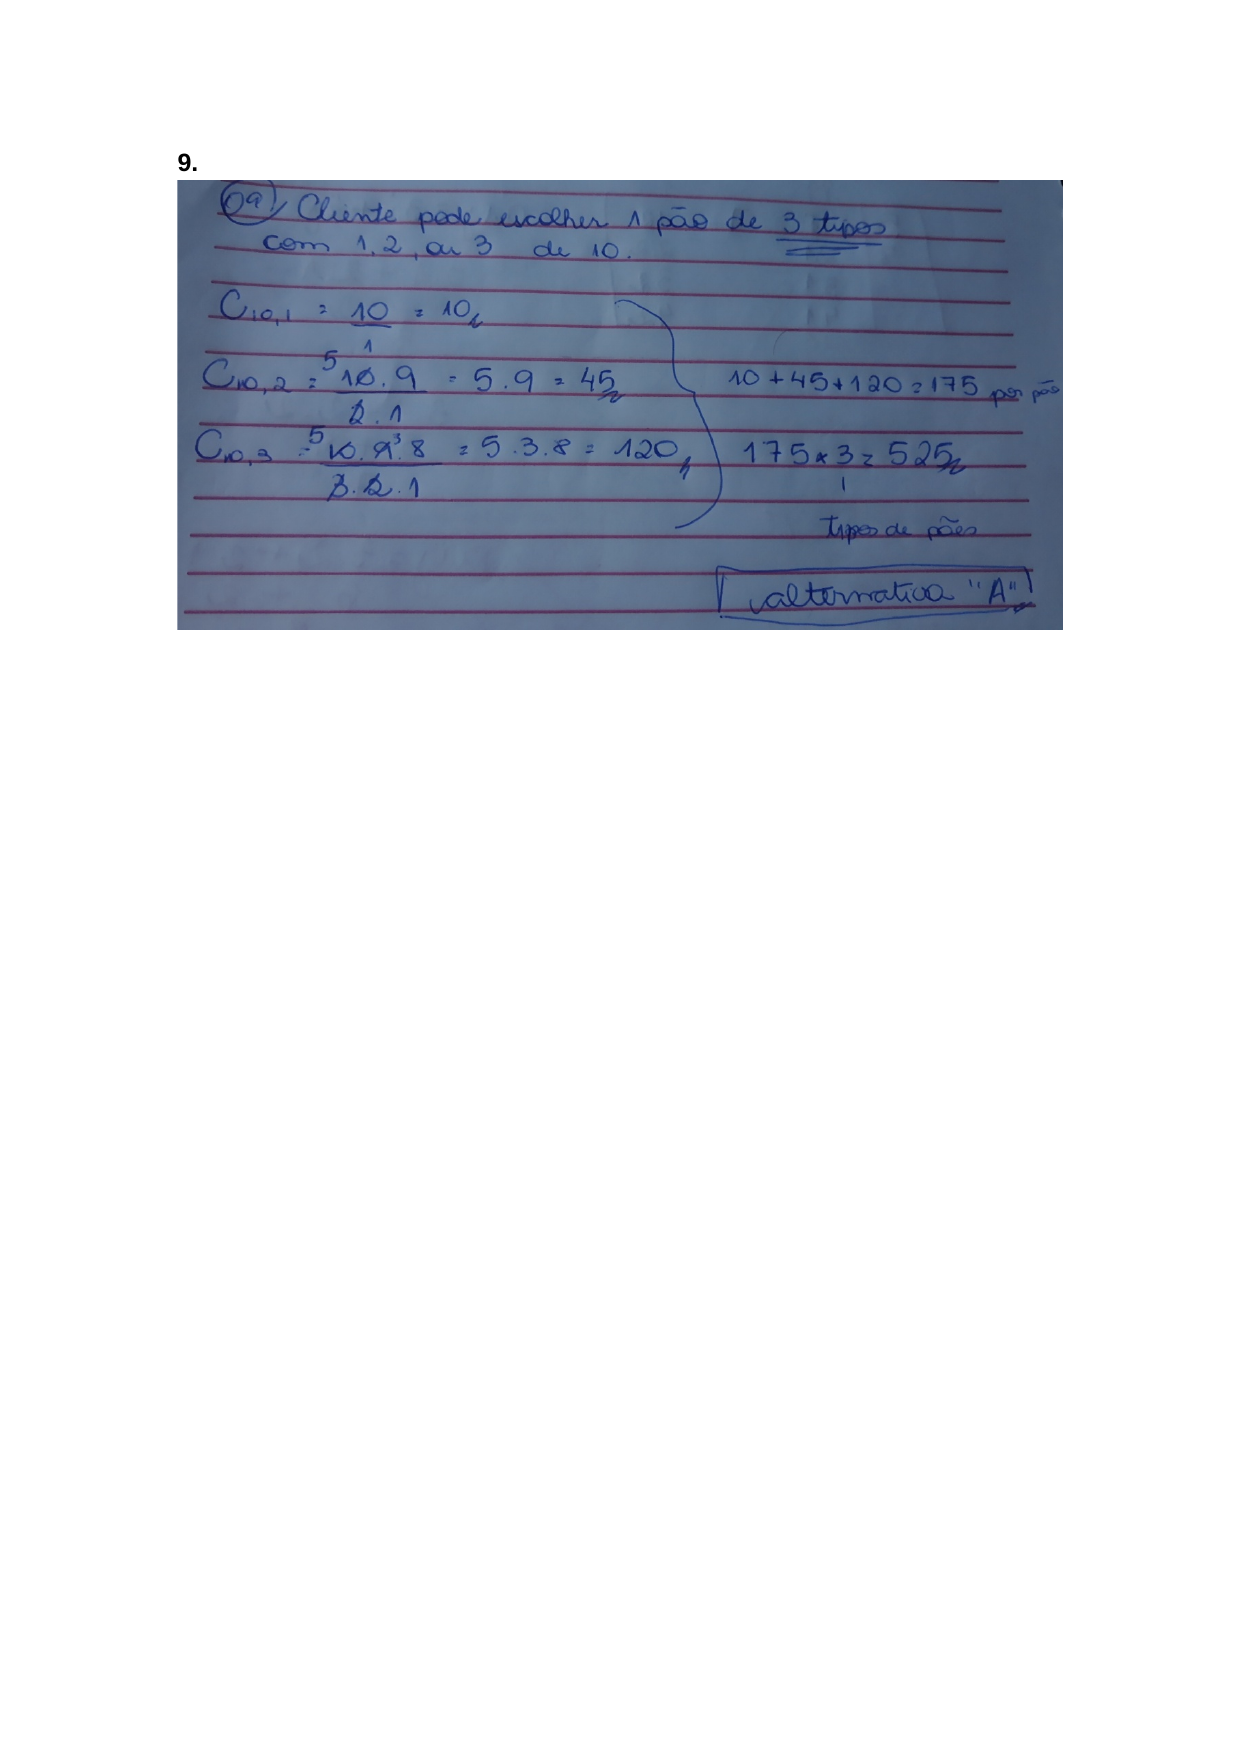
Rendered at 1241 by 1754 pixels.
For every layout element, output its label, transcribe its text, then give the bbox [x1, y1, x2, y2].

picture [177, 180, 1063, 630]
text 9. [177, 148, 1063, 180]
